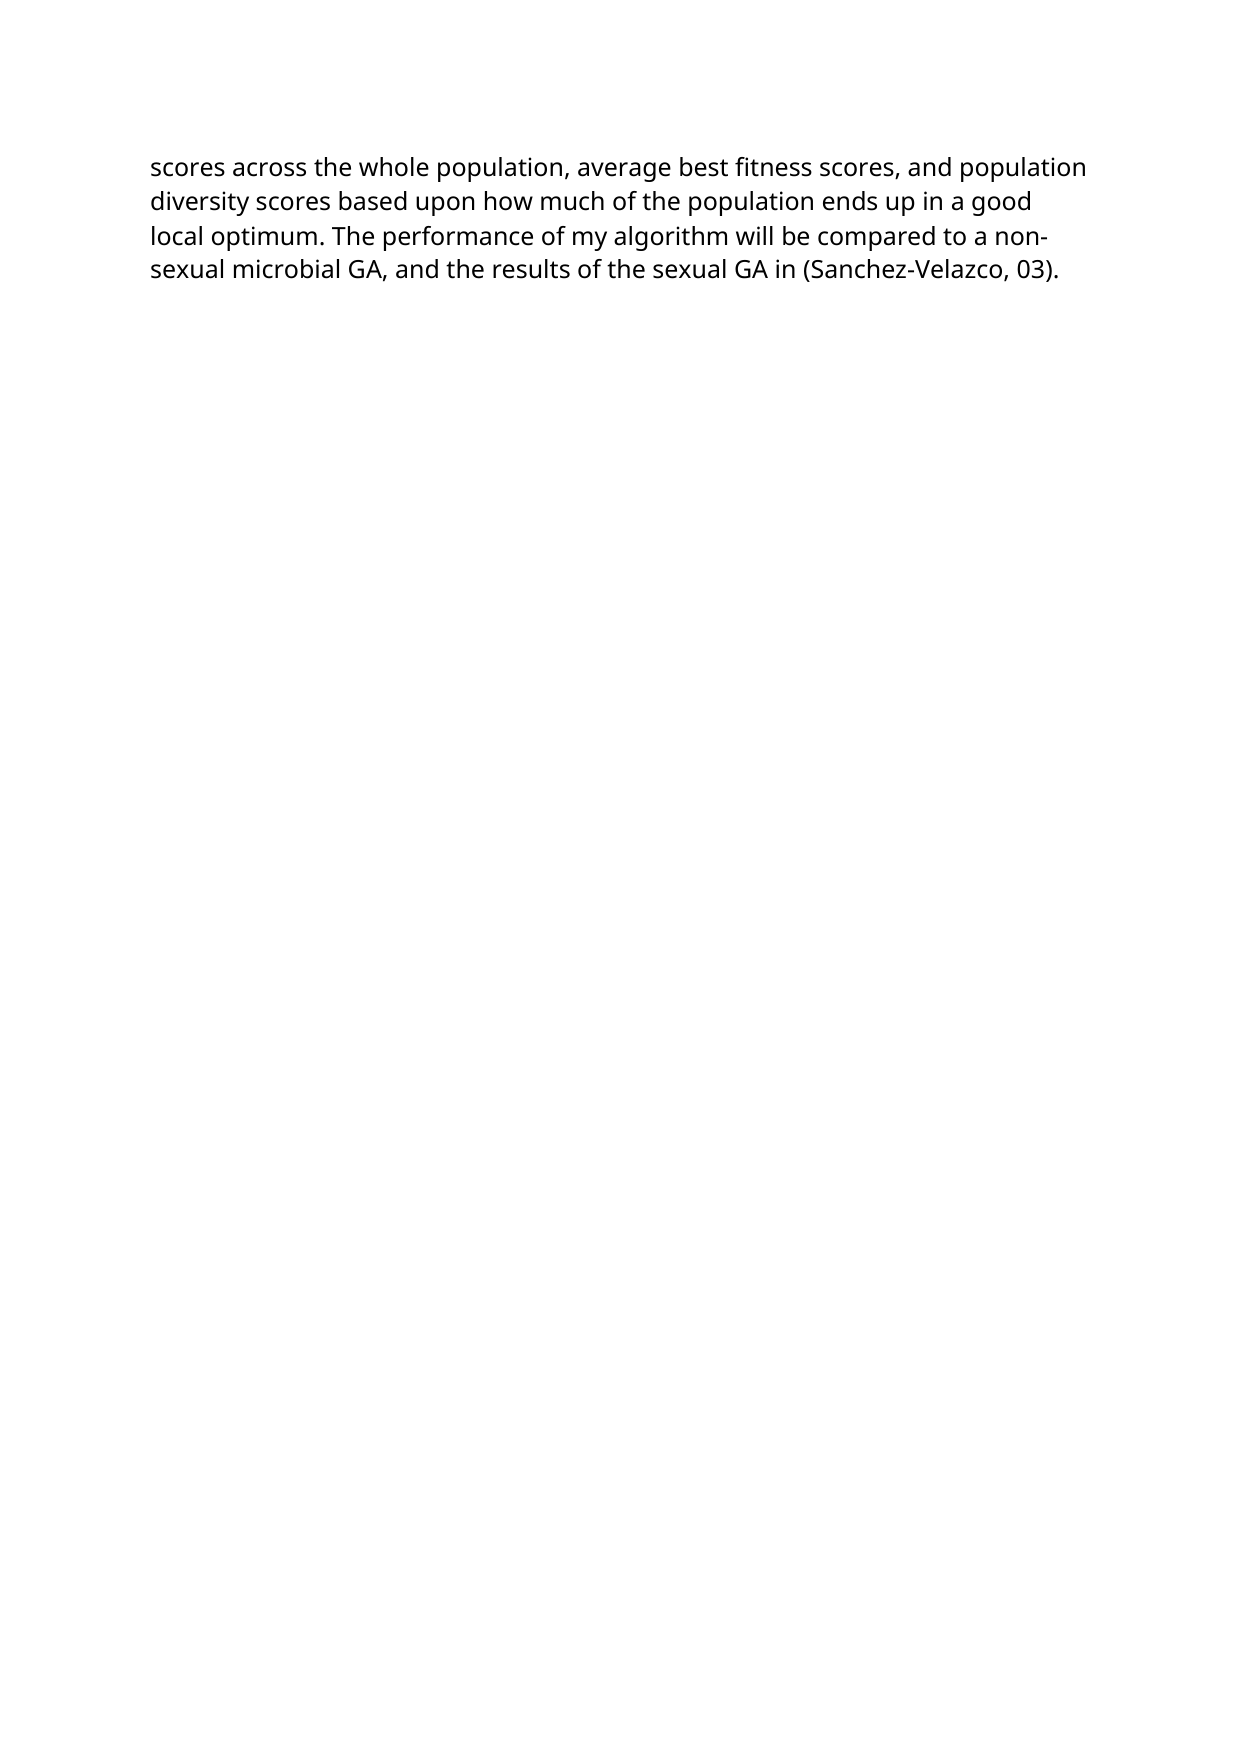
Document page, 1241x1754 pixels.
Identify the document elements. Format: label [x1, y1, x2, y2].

text [150, 150, 1090, 286]
